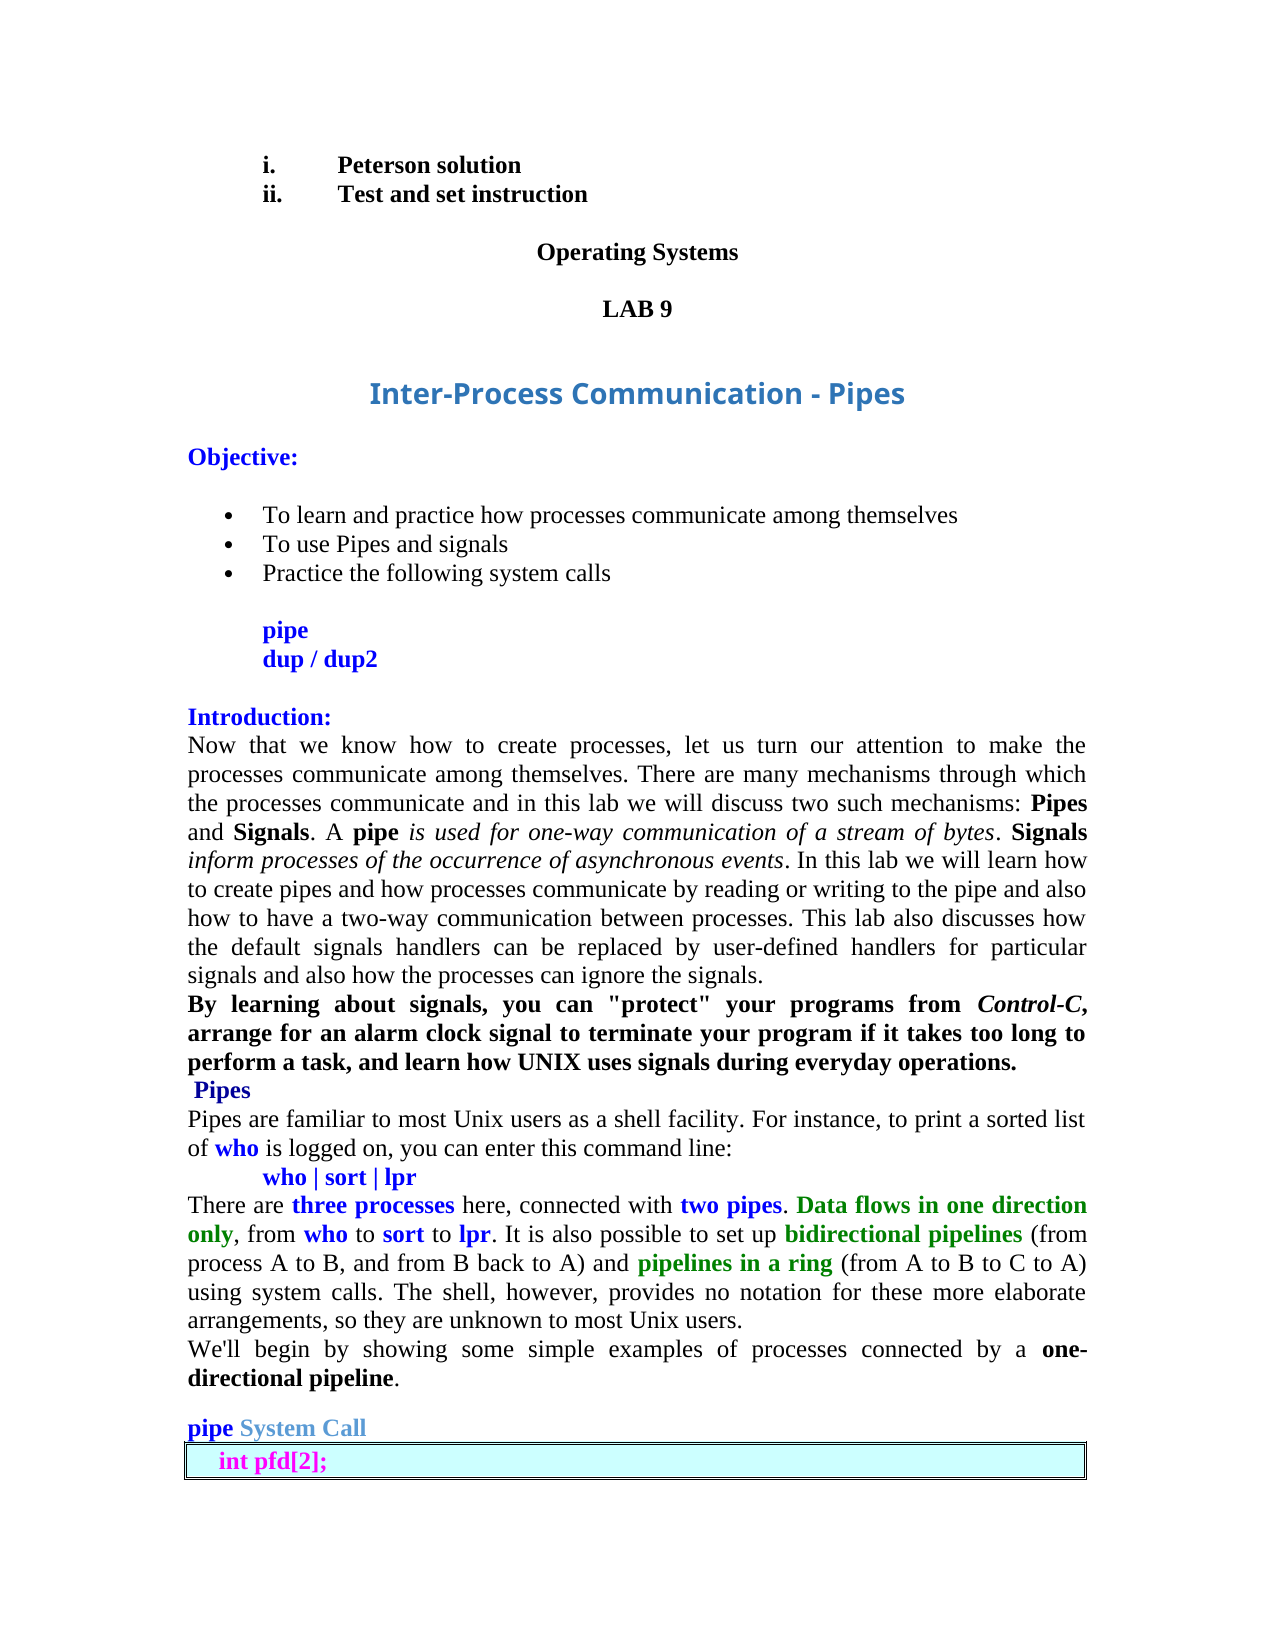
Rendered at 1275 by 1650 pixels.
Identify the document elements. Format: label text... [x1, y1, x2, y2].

text Pipes [187, 1076, 1087, 1104]
subtitle pipe System Call [187, 1413, 1087, 1441]
list Practice the following system calls [225, 558, 1087, 586]
text Introduction: [187, 702, 1087, 731]
text Objective: [187, 442, 1087, 471]
list Test and set instruction [262, 179, 1087, 207]
text We'll begin by showing some simple examples of processes connected by a one-directional pipeline. [187, 1334, 1087, 1392]
text There are three processes here, connected with two pipes. Data flows in one direction only, from who to sort to lpr. It is also possible to set up bidirectional pipelines (from process A to B, and from B back to A) and pipelines in a ring (from A to B to C to A) using system calls. The shell, however, provides no notation for these more elaborate arrangements, so they are unknown to most Unix users. [187, 1191, 1087, 1334]
list To learn and practice how processes communicate among themselves [225, 500, 1087, 529]
subtitle Inter-Process Communication - Pipes [187, 373, 1087, 413]
text pipe [262, 616, 1087, 644]
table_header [187, 1445, 1084, 1476]
text LAB 9 [187, 294, 1087, 323]
text dup / dup2 [262, 644, 1087, 673]
text Pipes are familiar to most Unix users as a shell facility. For instance, to print a sorted list of who is logged on, you can enter this command line: [187, 1104, 1087, 1162]
text Operating Systems [187, 237, 1087, 265]
text who | sort | lpr [262, 1162, 1012, 1191]
text Now that we know how to create processes, let us turn our attention to make the processes communicate among themselves. There are many mechanisms through which the processes communicate and in this lab we will discuss two such mechanisms: Pipes and Signals. A pipe is used for one-way communication of a stream of bytes. Signals inform processes of the occurrence of asynchronous events. In this lab we will learn how to create pipes and how processes communicate by reading or writing to the pipe and also how to have a two-way communication between processes. This lab also discusses how the default signals handlers can be replaced by user-defined handlers for particular signals and also how the processes can ignore the signals. [187, 731, 1087, 989]
list To use Pipes and signals [225, 529, 1087, 558]
text By learning about signals, you can "protect" your programs from Control-C, arrange for an alarm clock signal to terminate your program if it takes too long to perform a task, and learn how UNIX uses signals during everyday operations. [187, 989, 1087, 1076]
list Peterson solution [262, 150, 1087, 179]
